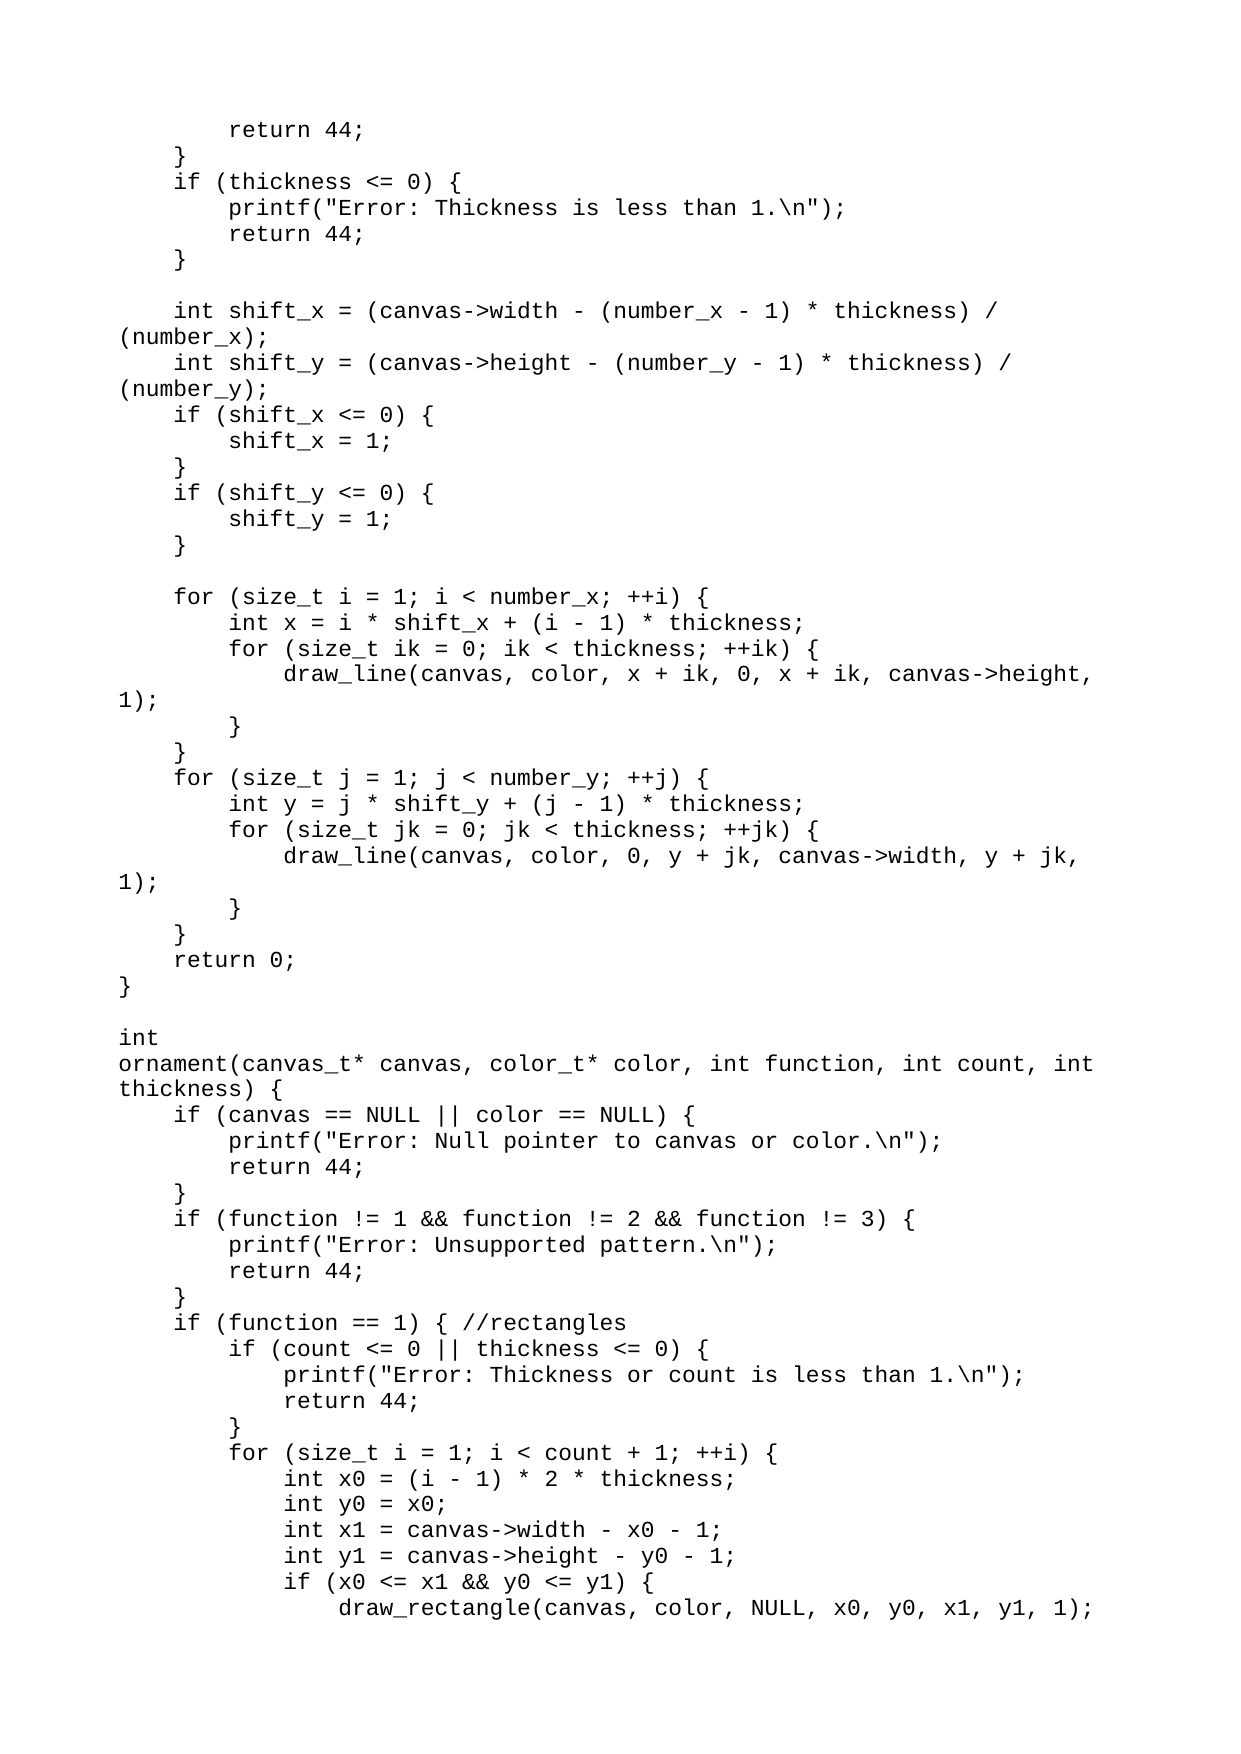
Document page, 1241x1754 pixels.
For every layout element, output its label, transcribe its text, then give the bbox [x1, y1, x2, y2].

text ornament(canvas_t* canvas, color_t* color, int function, int count, int thickness) { [118, 1052, 1122, 1104]
text printf("Error: Unsupported pattern.\n"); [118, 1233, 1122, 1259]
text int [118, 1026, 1122, 1052]
text return 44; [118, 1389, 1122, 1415]
text int x1 = canvas->width - x0 - 1; [118, 1519, 1122, 1545]
text } [118, 896, 1122, 922]
text int y = j * shift_y + (j - 1) * thickness; [118, 792, 1122, 818]
text } [118, 715, 1122, 741]
text int x0 = (i - 1) * 2 * thickness; [118, 1467, 1122, 1493]
text printf("Error: Thickness or count is less than 1.\n"); [118, 1363, 1122, 1389]
text } [118, 533, 1122, 559]
text return 44; [118, 222, 1122, 248]
text shift_y = 1; [118, 507, 1122, 533]
text return 0; [118, 948, 1122, 974]
text for (size_t i = 1; i < count + 1; ++i) { [118, 1441, 1122, 1467]
text int x = i * shift_x + (i - 1) * thickness; [118, 611, 1122, 637]
text if (function == 1) { //rectangles [118, 1311, 1122, 1337]
text int shift_x = (canvas->width - (number_x - 1) * thickness) / (number_x); [118, 300, 1122, 352]
text if (shift_y <= 0) { [118, 481, 1122, 507]
text } [118, 922, 1122, 948]
text for (size_t ik = 0; ik < thickness; ++ik) { [118, 637, 1122, 663]
text } [118, 741, 1122, 767]
text } [118, 144, 1122, 170]
text if (thickness <= 0) { [118, 170, 1122, 196]
text } [118, 455, 1122, 481]
text if (count <= 0 || thickness <= 0) { [118, 1337, 1122, 1363]
text if (function != 1 && function != 2 && function != 3) { [118, 1207, 1122, 1233]
text if (canvas == NULL || color == NULL) { [118, 1104, 1122, 1130]
text int y0 = x0; [118, 1493, 1122, 1519]
text shift_x = 1; [118, 429, 1122, 455]
text return 44; [118, 1259, 1122, 1285]
text return 44; [118, 1156, 1122, 1182]
text for (size_t i = 1; i < number_x; ++i) { [118, 585, 1122, 611]
text } [118, 974, 1122, 1000]
text draw_line(canvas, color, x + ik, 0, x + ik, canvas->height, 1); [118, 663, 1122, 715]
text int shift_y = (canvas->height - (number_y - 1) * thickness) / (number_y); [118, 352, 1122, 403]
text printf("Error: Thickness is less than 1.\n"); [118, 196, 1122, 222]
text int y1 = canvas->height - y0 - 1; [118, 1545, 1122, 1571]
text } [118, 1285, 1122, 1311]
text for (size_t jk = 0; jk < thickness; ++jk) { [118, 818, 1122, 844]
text if (x0 <= x1 && y0 <= y1) { [118, 1571, 1122, 1597]
text for (size_t j = 1; j < number_y; ++j) { [118, 767, 1122, 792]
text } [118, 248, 1122, 274]
text draw_line(canvas, color, 0, y + jk, canvas->width, y + jk, 1); [118, 844, 1122, 896]
text printf("Error: Null pointer to canvas or color.\n"); [118, 1130, 1122, 1156]
text draw_rectangle(canvas, color, NULL, x0, y0, x1, y1, 1); [118, 1597, 1122, 1622]
text if (shift_x <= 0) { [118, 403, 1122, 429]
text return 44; [118, 118, 1122, 144]
text } [118, 1415, 1122, 1441]
text } [118, 1182, 1122, 1207]
